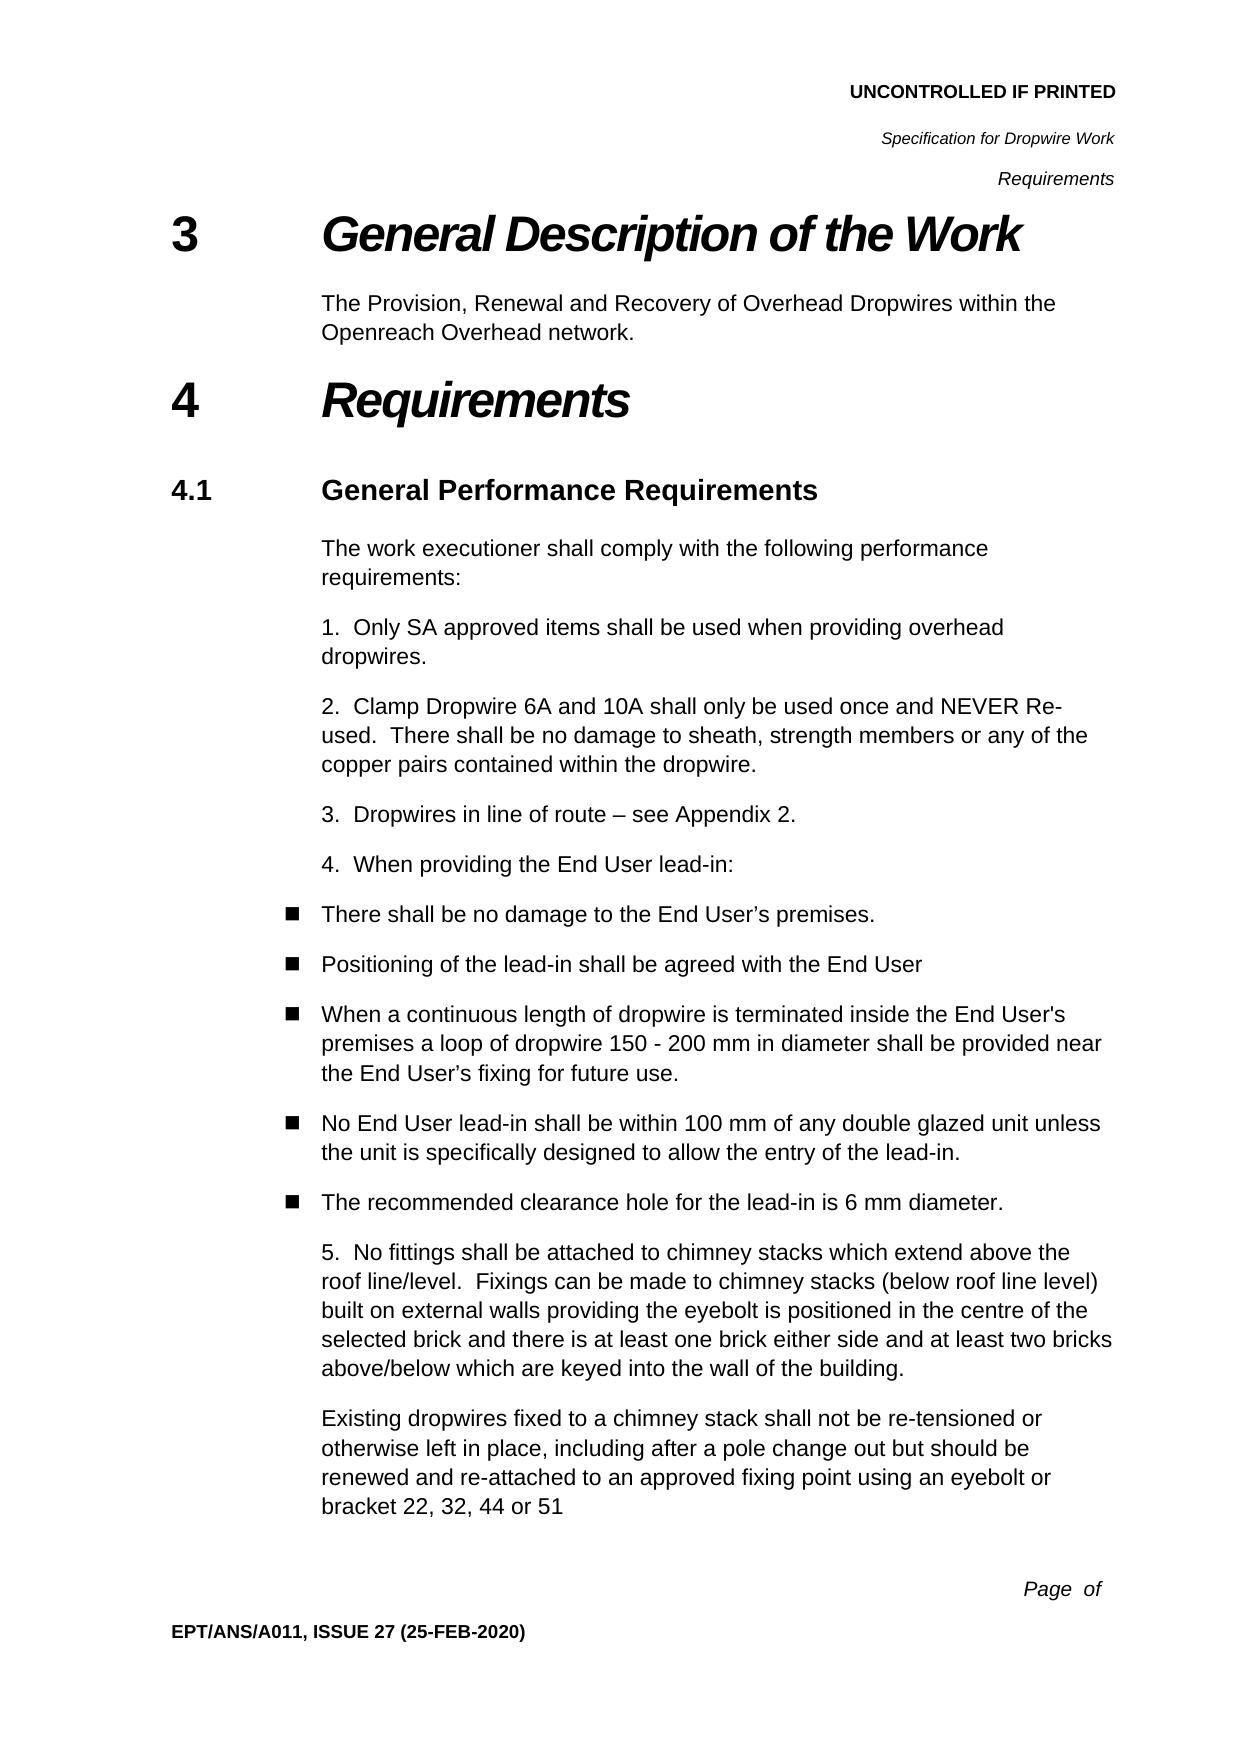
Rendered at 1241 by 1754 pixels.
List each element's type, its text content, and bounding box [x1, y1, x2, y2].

subtitle General Description of the Work [171, 204, 1114, 262]
text 3. Dropwires in line of route – see Appendix 2. [321, 798, 1114, 827]
text The Provision, Renewal and Recovery of Overhead Dropwires within the Openreach Overhead network. [321, 287, 1114, 345]
subtitle Requirements [171, 370, 1114, 427]
text 2. Clamp Dropwire 6A and 10A shall only be used once and NEVER Re-used. There shall be no damage to sheath, strength members or any of the copper pairs contained within the dropwire. [321, 690, 1114, 777]
list The recommended clearance hole for the lead-in is 6 mm diameter. [284, 1186, 1114, 1215]
text 5. No fittings shall be attached to chimney stacks which extend above the roof line/level. Fixings can be made to chimney stacks (below roof line level) built on external walls providing the eyebolt is positioned in the centre of the selected brick and there is at least one brick either side and at least two bricks above/below which are keyed into the wall of the building. [321, 1236, 1114, 1382]
subtitle General Performance Requirements [171, 452, 1114, 507]
list There shall be no damage to the End User’s premises. [284, 898, 1114, 927]
text The work executioner shall comply with the following performance requirements: [321, 532, 1114, 590]
text 1. Only SA approved items shall be used when providing overhead dropwires. [321, 611, 1114, 669]
list No End User lead-in shall be within 100 mm of any double glazed unit unless the unit is specifically designed to allow the entry of the lead-in. [284, 1107, 1114, 1165]
text 4. When providing the End User lead-in: [321, 848, 1114, 877]
list Positioning of the lead-in shall be agreed with the End User [284, 948, 1114, 977]
list When a continuous length of dropwire is terminated inside the End User's premises a loop of dropwire 150 - 200 mm in diameter shall be provided near the End User’s fixing for future use. [284, 998, 1114, 1086]
text Existing dropwires fixed to a chimney stack shall not be re-tensioned or otherwise left in place, including after a pole change out but should be renewed and re-attached to an approved fixing point using an eyebolt or bracket 22, 32, 44 or 51 [321, 1402, 1114, 1519]
